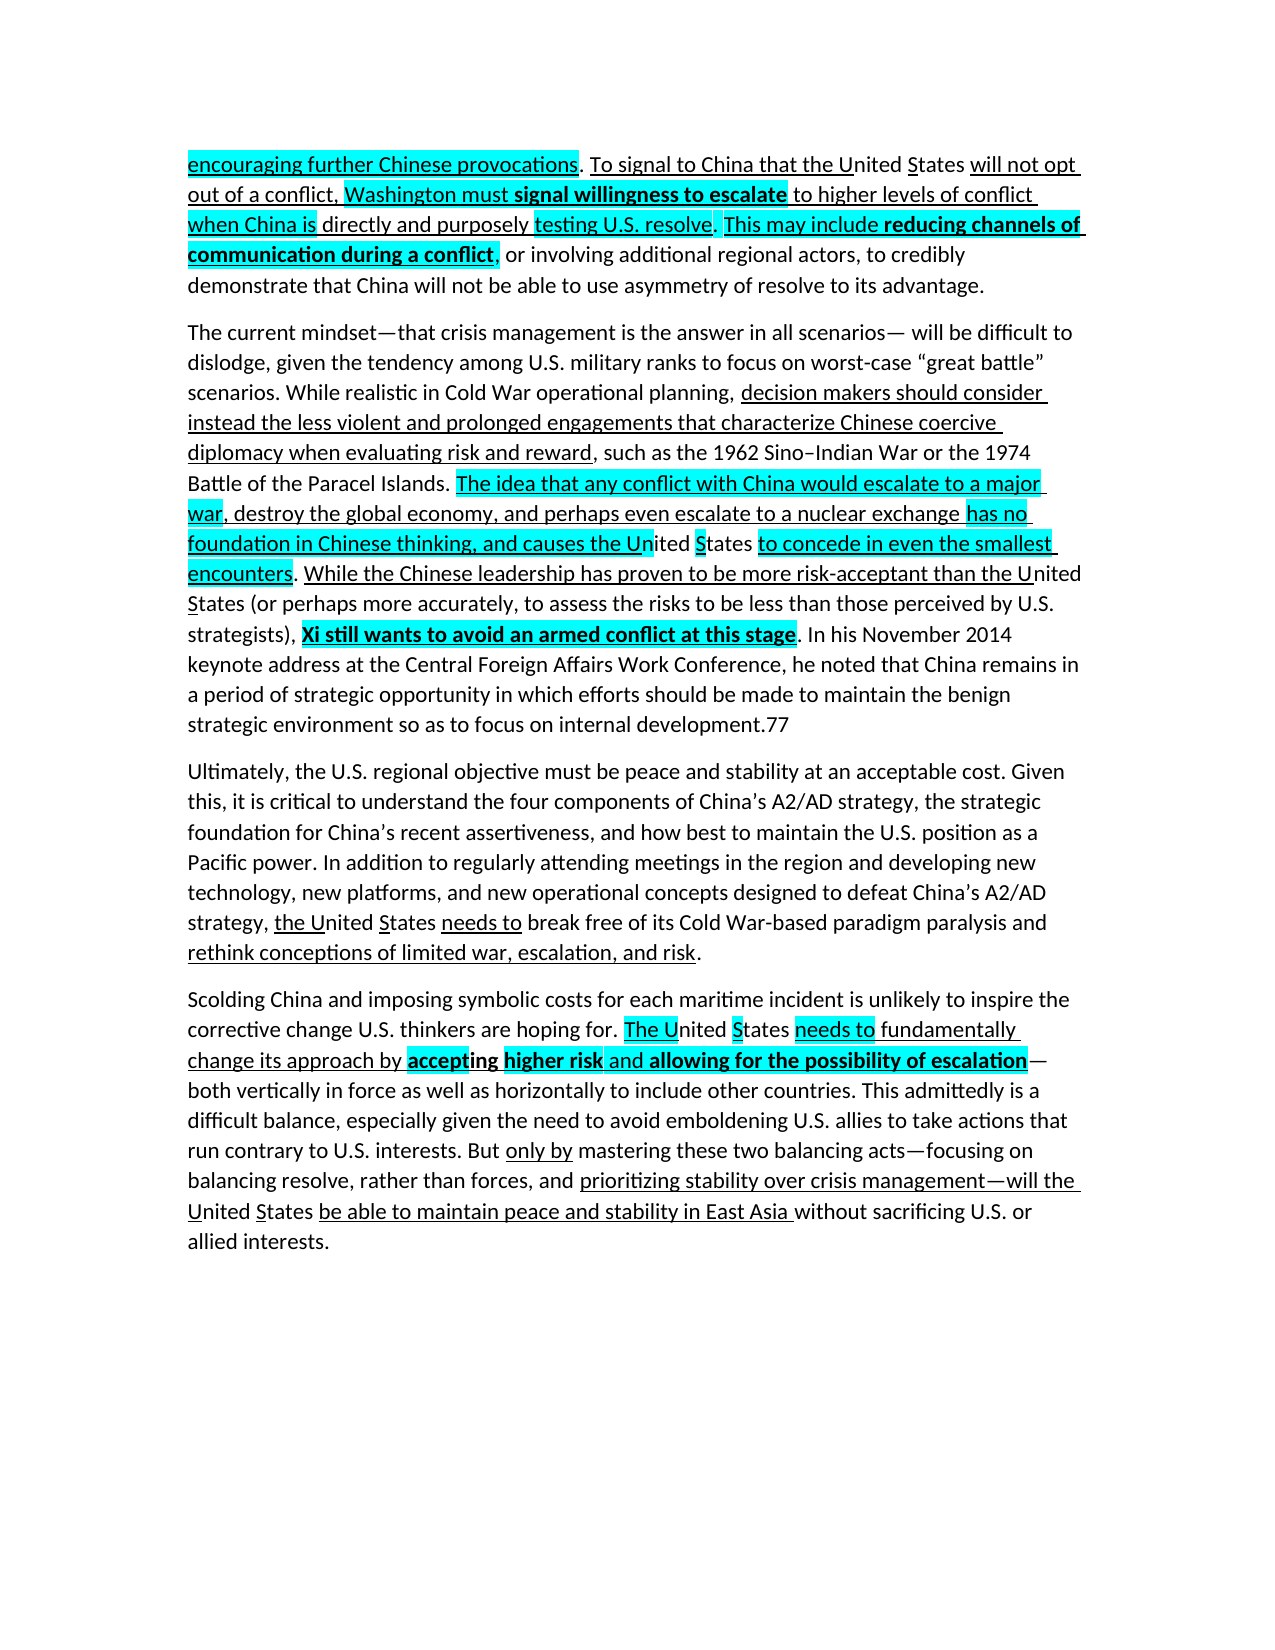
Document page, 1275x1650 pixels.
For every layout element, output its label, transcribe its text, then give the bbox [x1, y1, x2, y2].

text The current mindset—that crisis management is the answer in all scenarios— will be difficult to dislodge, given the tendency among U.S. military ranks to focus on worst-case “great battle” scenarios. While realistic in Cold War operational planning, decision makers should consider instead the less violent and prolonged engagements that characterize Chinese coercive diplomacy when evaluating risk and reward, such as the 1962 Sino–Indian War or the 1974 Battle of the Paracel Islands. The idea that any conflict with China would escalate to a major war, destroy the global economy, and perhaps even escalate to a nuclear exchange has no foundation in Chinese thinking, and causes the United States to concede in even the smallest encounters. While the Chinese leadership has proven to be more risk-acceptant than the United States (or perhaps more accurately, to assess the risks to be less than those perceived by U.S. strategists), Xi still wants to avoid an armed conflict at this stage. In his November 2014 keynote address at the Central Foreign Affairs Work Conference, he noted that China remains in a period of strategic opportunity in which efforts should be made to maintain the benign strategic environment so as to focus on internal development.77 [187, 318, 1087, 738]
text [187, 150, 1087, 299]
text Scolding China and imposing symbolic costs for each maritime incident is unlikely to inspire the corrective change U.S. thinkers are hoping for. The United States needs to fundamentally change its approach by accepting higher risk and allowing for the possibility of escalation—both vertically in force as well as horizontally to include other countries. This admittedly is a difficult balance, especially given the need to avoid emboldening U.S. allies to take actions that run contrary to U.S. interests. But only by mastering these two balancing acts—focusing on balancing resolve, rather than forces, and prioritizing stability over crisis management—will the United States be able to maintain peace and stability in East Asia without sacrificing U.S. or allied interests. [187, 985, 1087, 1255]
text Ultimately, the U.S. regional objective must be peace and stability at an acceptable cost. Given this, it is critical to understand the four components of China’s A2/AD strategy, the strategic foundation for China’s recent assertiveness, and how best to maintain the U.S. position as a Pacific power. In addition to regularly attending meetings in the region and developing new technology, new platforms, and new operational concepts designed to defeat China’s A2/AD strategy, the United States needs to break free of its Cold War-based paradigm paralysis and rethink conceptions of limited war, escalation, and risk. [187, 757, 1087, 967]
